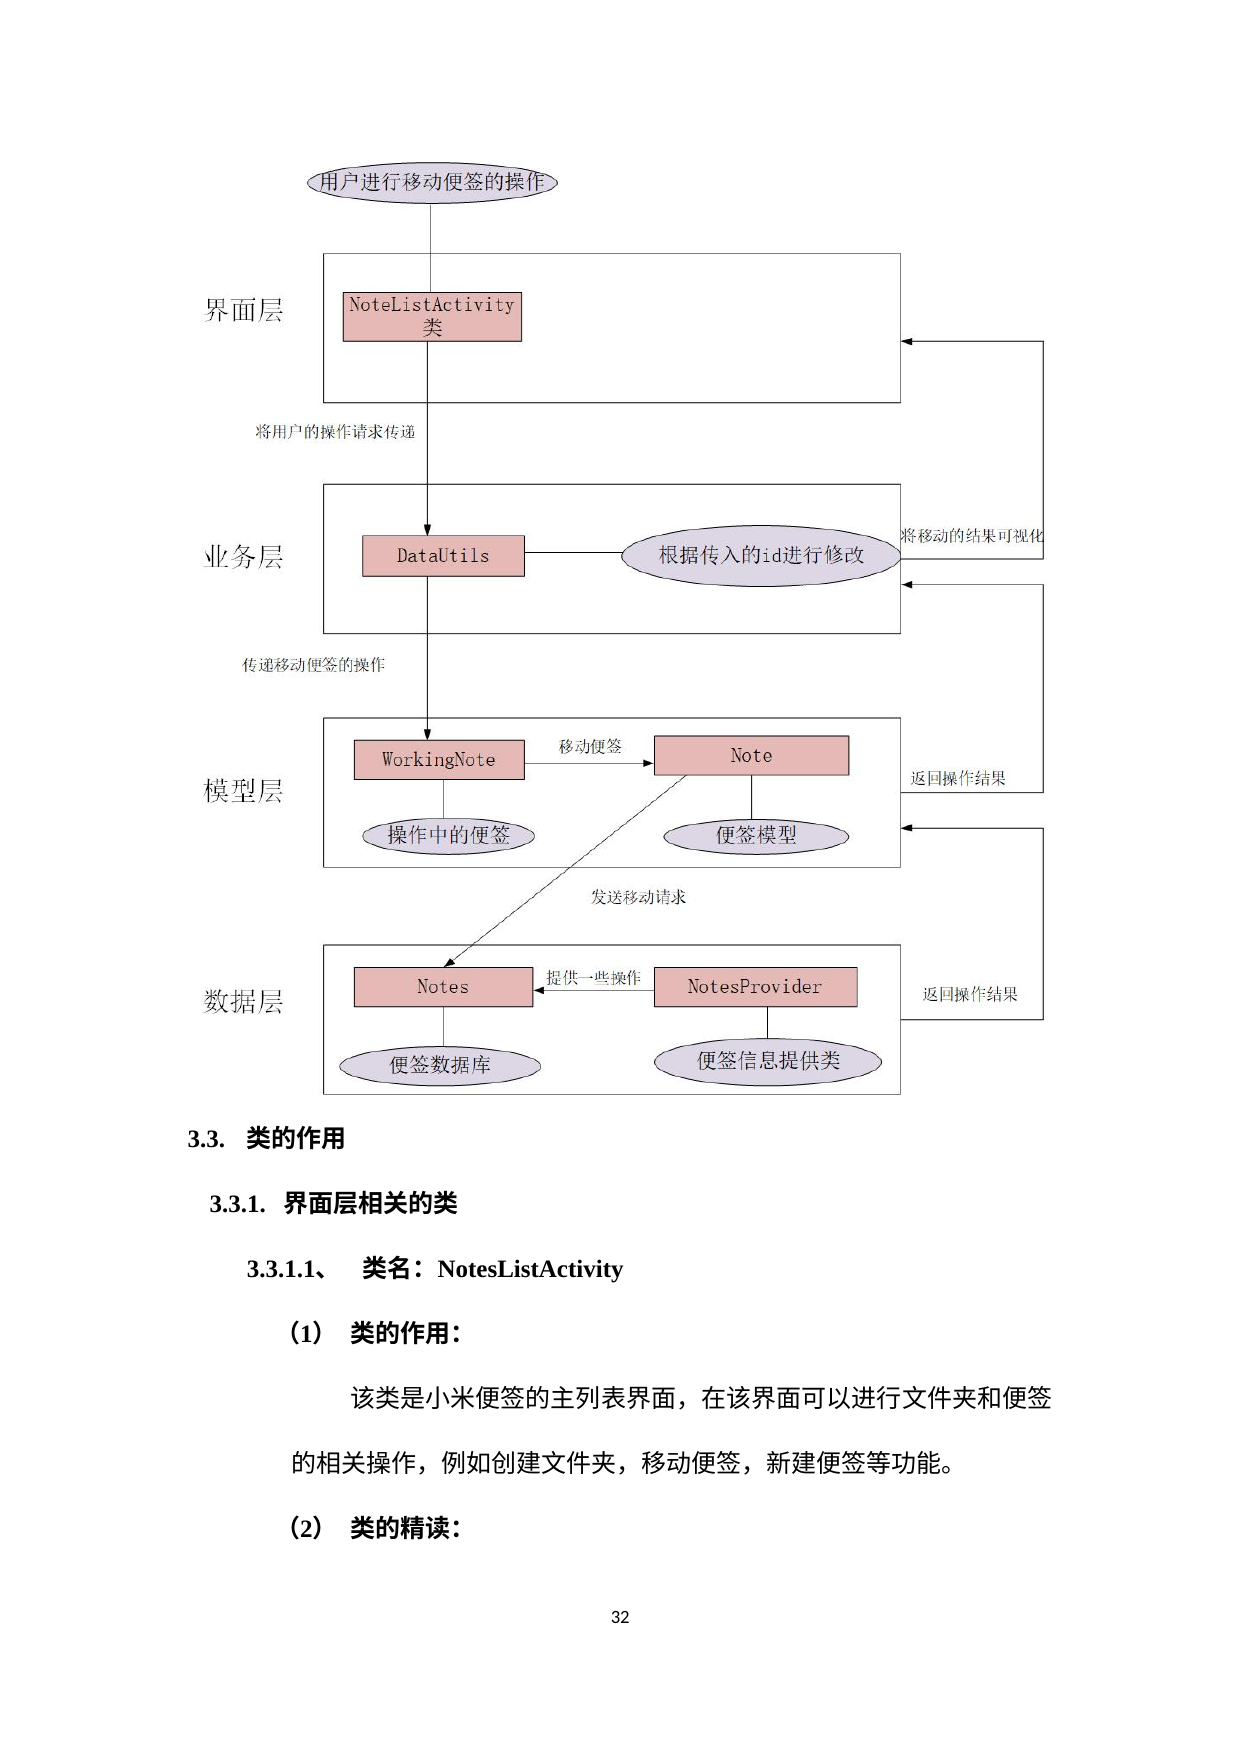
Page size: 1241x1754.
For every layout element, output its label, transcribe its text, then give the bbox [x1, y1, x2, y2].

list 类的作用 [187, 1104, 1053, 1169]
list 该类是小米便签的主列表界面，在该界面可以进行文件夹和便签的相关操作，例如创建文件夹，移动便签，新建便签等功能。 [291, 1364, 1053, 1494]
list 类的精读： [275, 1494, 1053, 1559]
list 界面层相关的类 [209, 1169, 1053, 1234]
list 类的作用： [275, 1299, 1053, 1364]
list 类名：NotesListActivity [247, 1234, 1053, 1299]
picture [187, 162, 1053, 1095]
